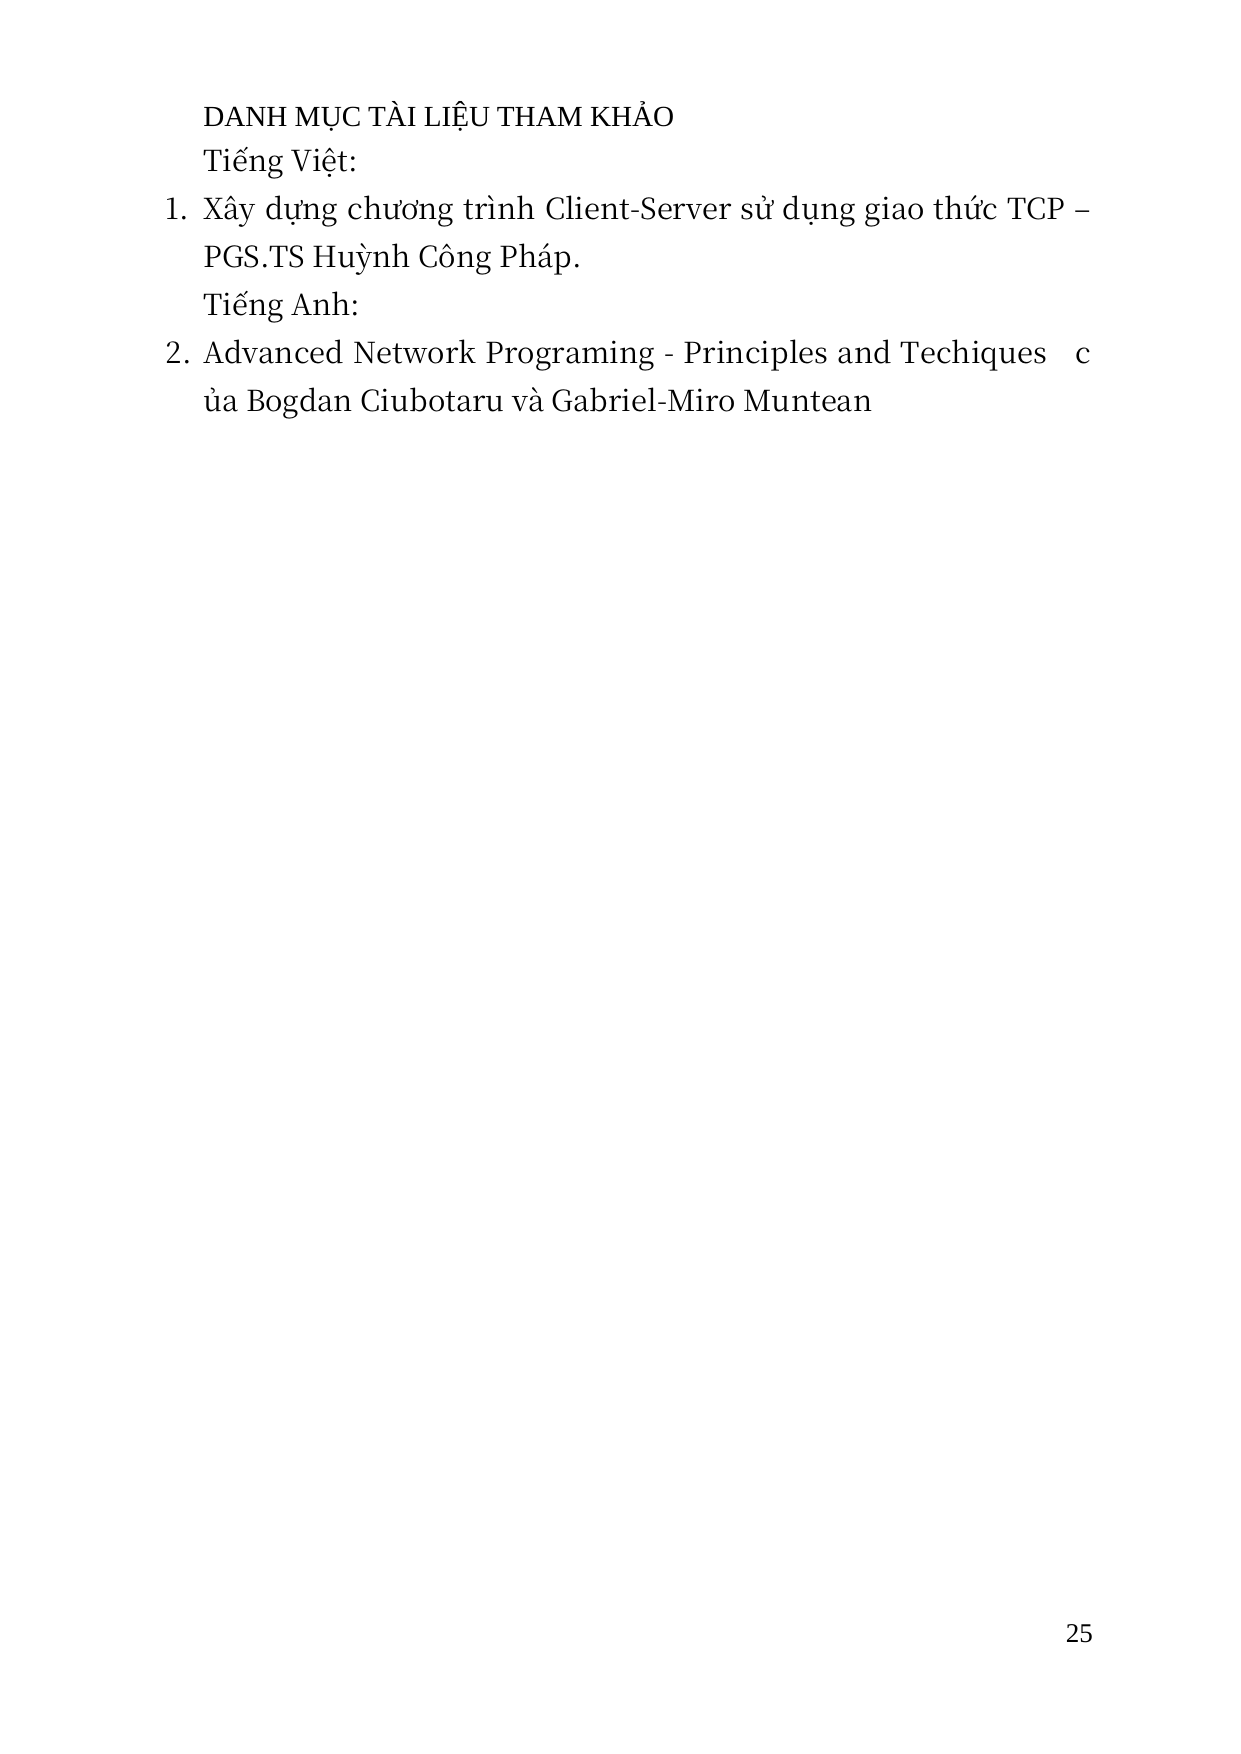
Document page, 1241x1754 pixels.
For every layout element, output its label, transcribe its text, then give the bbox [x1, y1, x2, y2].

text Tiếng Anh: [203, 282, 1093, 324]
text Tiếng Việt: [203, 138, 1093, 179]
subtitle DANH MỤC TÀI LIỆU THAM KHẢO [203, 99, 1093, 133]
list Advanced Network Programing - Principles and Techiques của Bogdan Ciubotaru và Gabriel-Miro Muntean [166, 330, 1093, 420]
list Xây dựng chương trình Client-Server sử dụng giao thức TCP – PGS.TS Huỳnh Công Pháp. [166, 186, 1093, 276]
